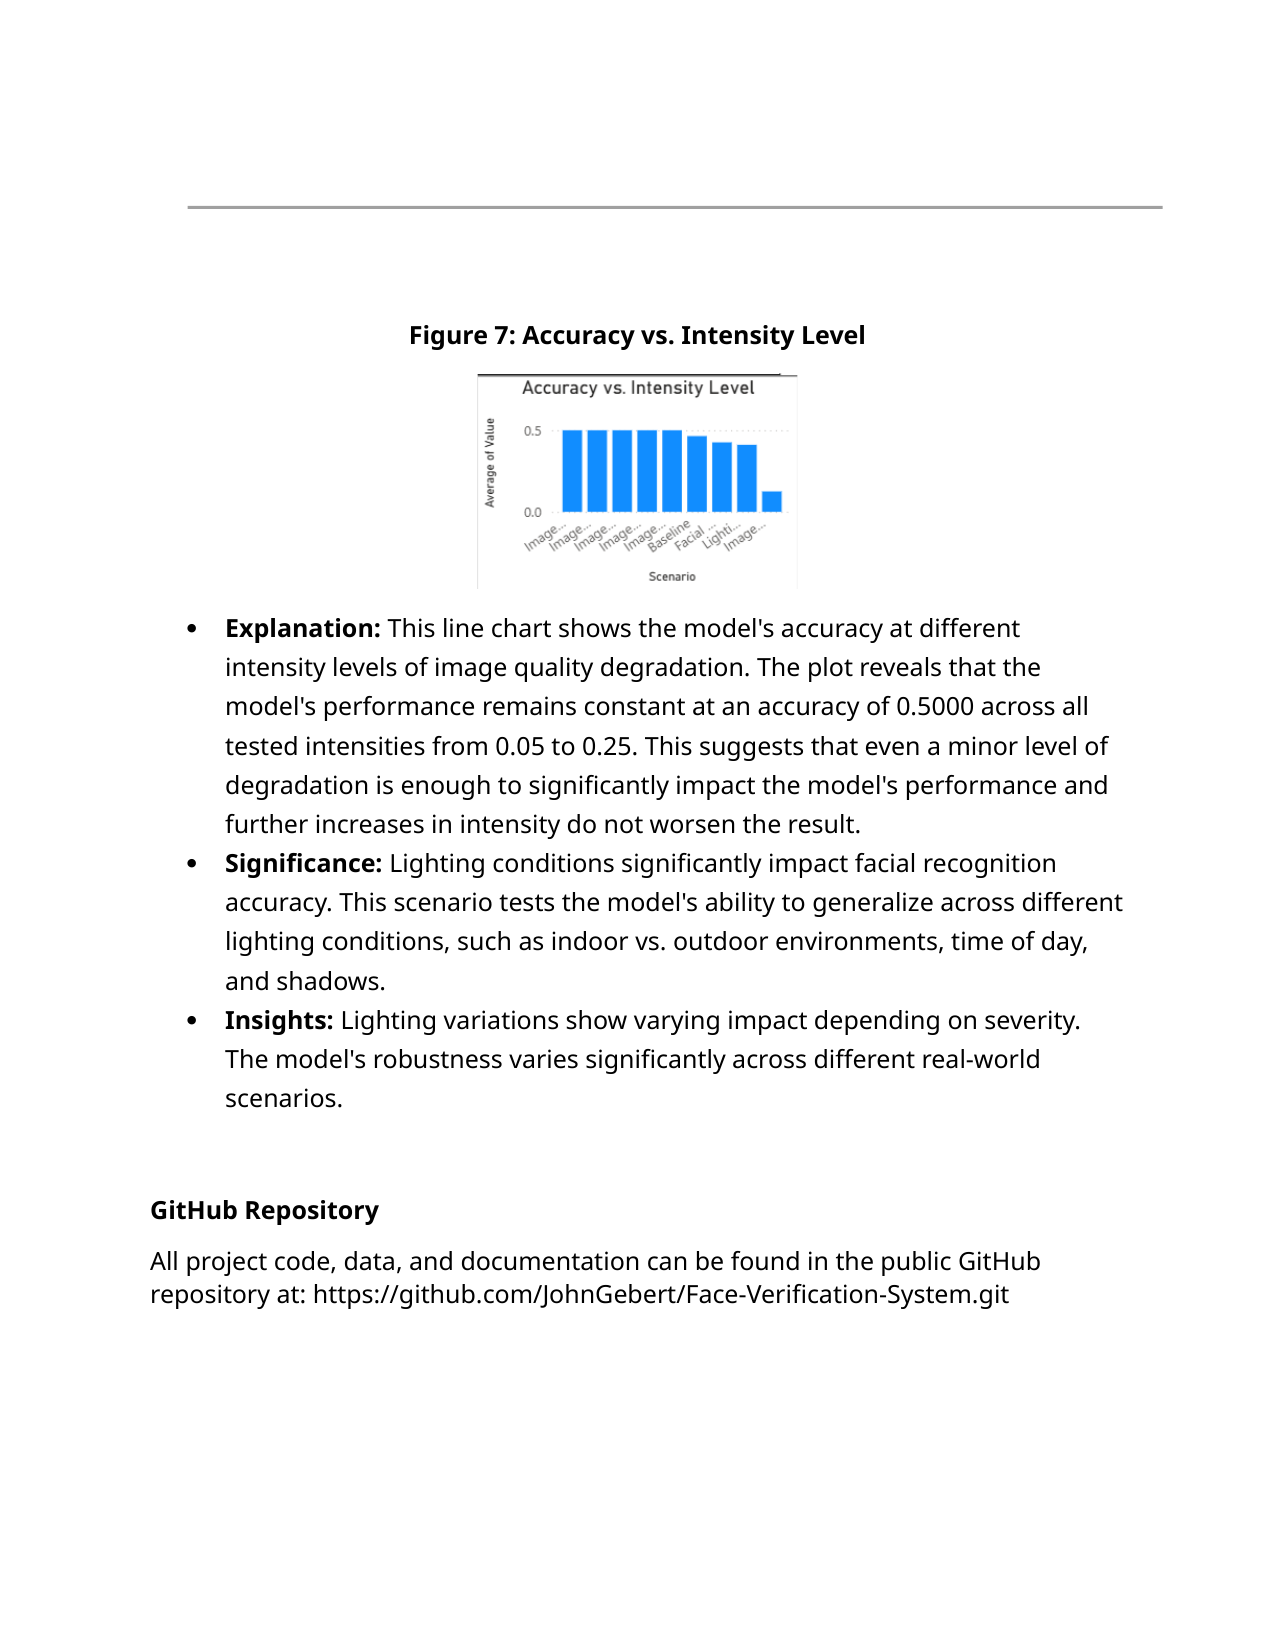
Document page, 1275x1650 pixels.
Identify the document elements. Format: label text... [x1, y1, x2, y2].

text Figure 7: Accuracy vs. Intensity Level [150, 317, 1125, 352]
text GitHub Repository [150, 1192, 1125, 1226]
picture [477, 373, 798, 589]
list Insights: Lighting variations show varying impact depending on severity. The model's robustness varies significantly across different real-world scenarios. [187, 1002, 1125, 1115]
list Explanation: This line chart shows the model's accuracy at different intensity levels of image quality degradation. The plot reveals that the model's performance remains constant at an accuracy of 0.5000 across all tested intensities from 0.05 to 0.25. This suggests that even a minor level of degradation is enough to significantly impact the model's performance and further increases in intensity do not worsen the result. [187, 611, 1125, 841]
text All project code, data, and documentation can be found in the public GitHub repository at: https://github.com/JohnGebert/Face-Verification-System.git [150, 1243, 1125, 1311]
list Significance: Lighting conditions significantly impact facial recognition accuracy. This scenario tests the model's ability to generalize across different lighting conditions, such as indoor vs. outdoor environments, time of day, and shadows. [187, 846, 1125, 997]
